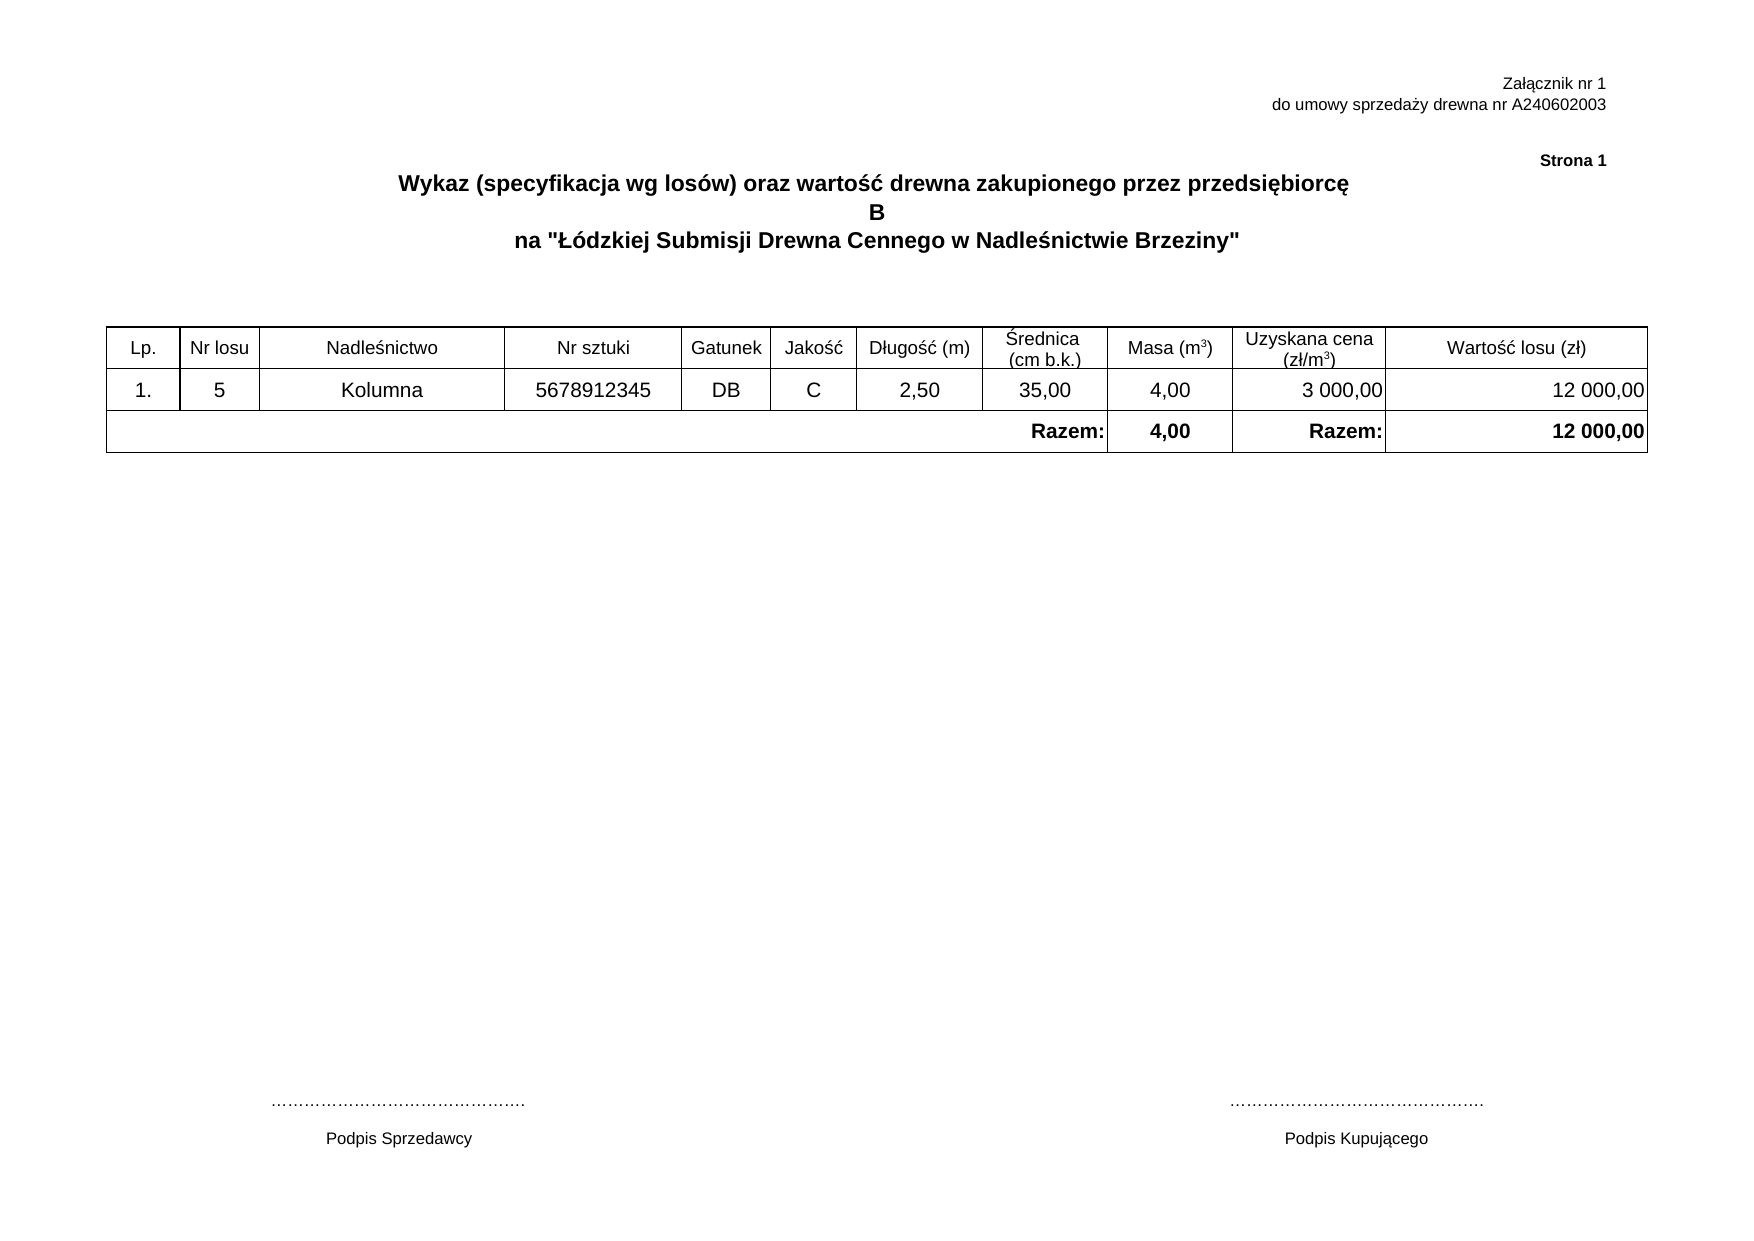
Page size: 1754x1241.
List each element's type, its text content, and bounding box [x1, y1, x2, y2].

table_cell 5 [181, 369, 259, 410]
table_header Jakość [771, 328, 856, 368]
table_header Uzyskana cena (zł/m3) [1233, 328, 1385, 368]
table_cell 5678912345 [505, 369, 681, 410]
table_cell 4,00 [1108, 369, 1232, 410]
table_cell Razem: [1233, 411, 1385, 452]
table_cell 1. [107, 369, 179, 410]
table_cell C [771, 369, 856, 410]
table_cell DB [682, 369, 770, 410]
table_header Nr sztuki [505, 328, 681, 368]
table_header Nadleśnictwo [260, 328, 504, 368]
table_cell 12 000,00 [1386, 369, 1647, 410]
table_header Lp. [107, 328, 179, 368]
table_header Średnica (cm b.k.) [983, 328, 1107, 368]
table_cell Kolumna [260, 369, 504, 410]
table_header Długość (m) [857, 328, 982, 368]
table_cell 4,00 [1108, 411, 1232, 452]
table_header Gatunek [682, 328, 770, 368]
table_cell 3 000,00 [1233, 369, 1385, 410]
table_header Wartość losu (zł) [1386, 328, 1647, 368]
table_header Masa (m3) [1108, 328, 1232, 368]
table_cell Razem: [107, 411, 1107, 452]
table_header Nr losu [181, 328, 259, 368]
table_cell 2,50 [857, 369, 982, 410]
table_cell 35,00 [983, 369, 1107, 410]
table_cell 12 000,00 [1386, 411, 1647, 452]
